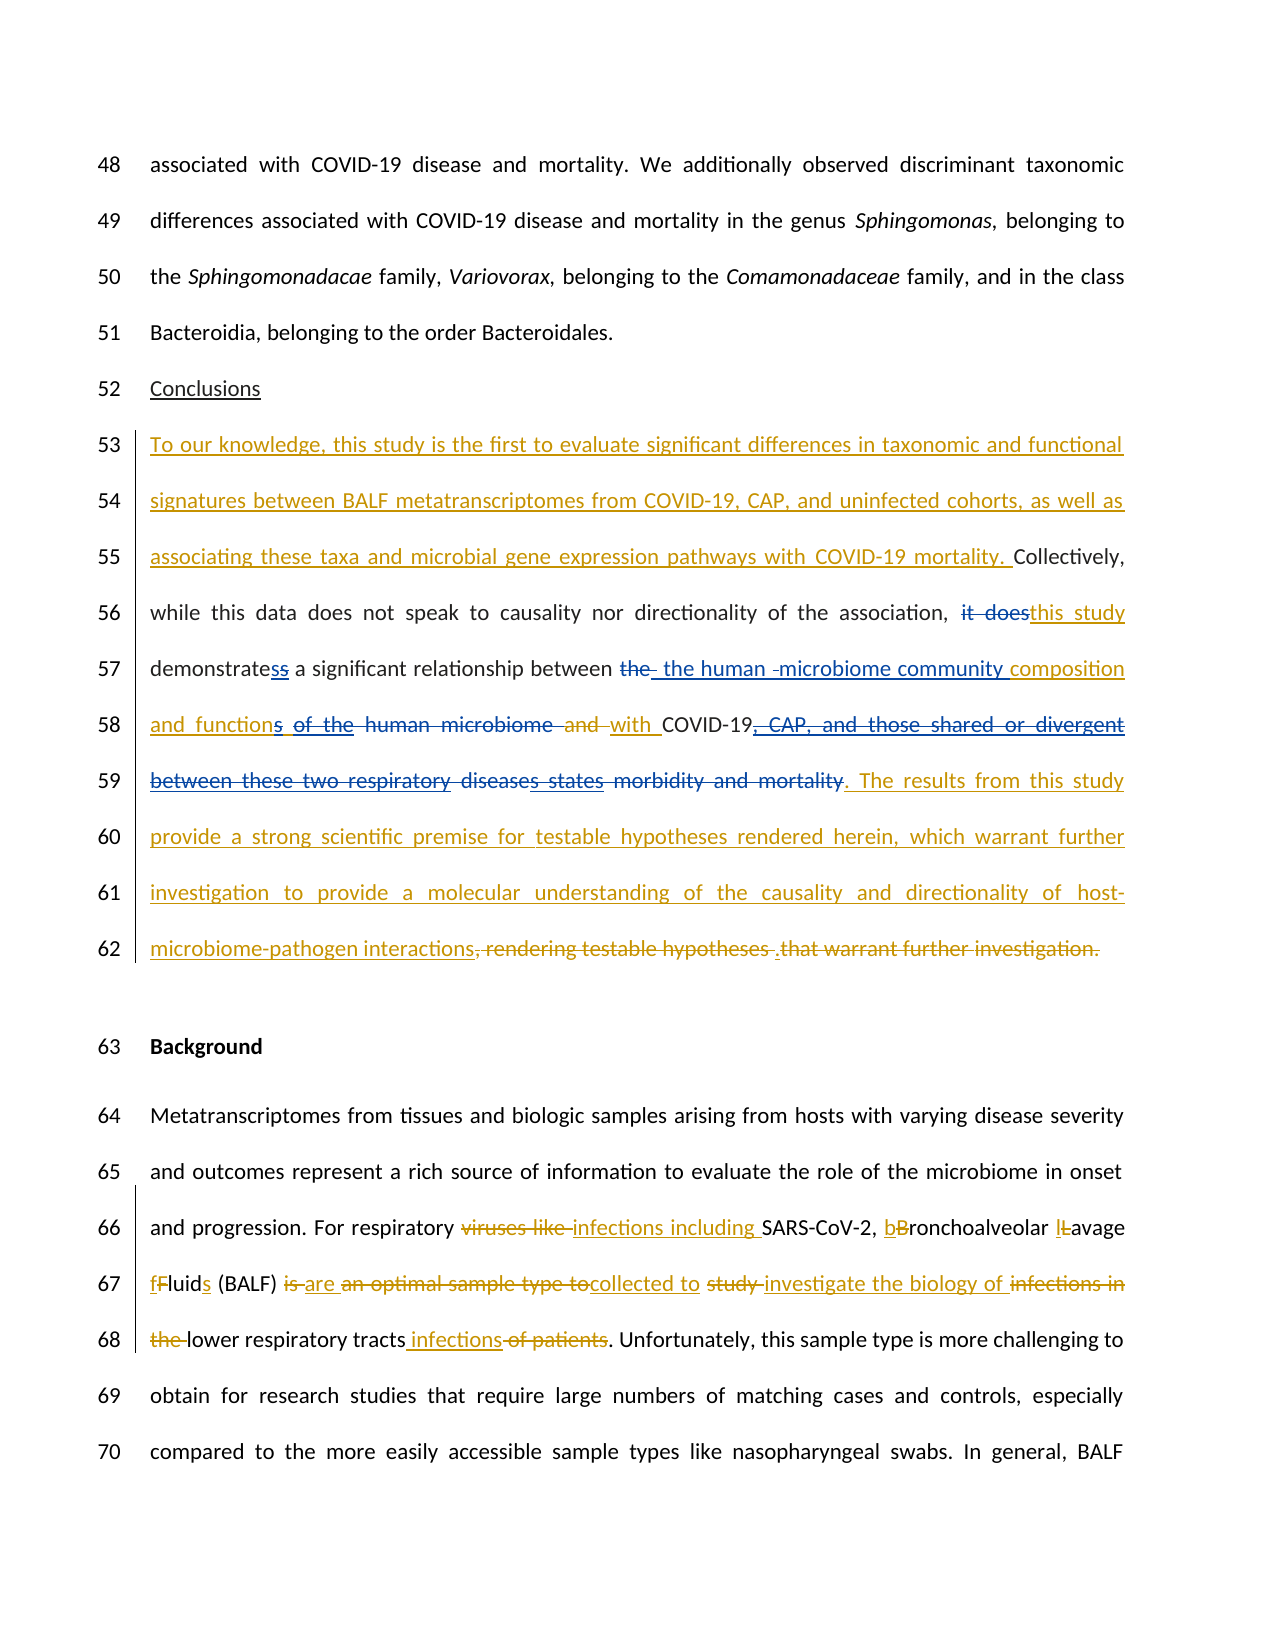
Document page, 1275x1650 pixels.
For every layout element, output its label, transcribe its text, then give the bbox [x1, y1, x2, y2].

text Collectively, while this data does not speak to causality nor directionality of the association, demonstrate a significant relationship between COVID-19 [150, 904, 1125, 963]
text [150, 150, 1125, 346]
text Collectively, while this data does not speak to causality nor directionality of the association, demonstrate a significant relationship between COVID-19 [150, 512, 1125, 847]
text Collectively, while this data does not speak to causality nor directionality of the association, demonstrate a significant relationship between COVID-19 [150, 848, 1125, 903]
text Collectively, while this data does not speak to causality nor directionality of the association, demonstrate a significant relationship between COVID-19 [150, 430, 1125, 510]
text Conclusions [150, 374, 1125, 402]
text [150, 1101, 1125, 1465]
text Background [150, 1032, 1125, 1060]
